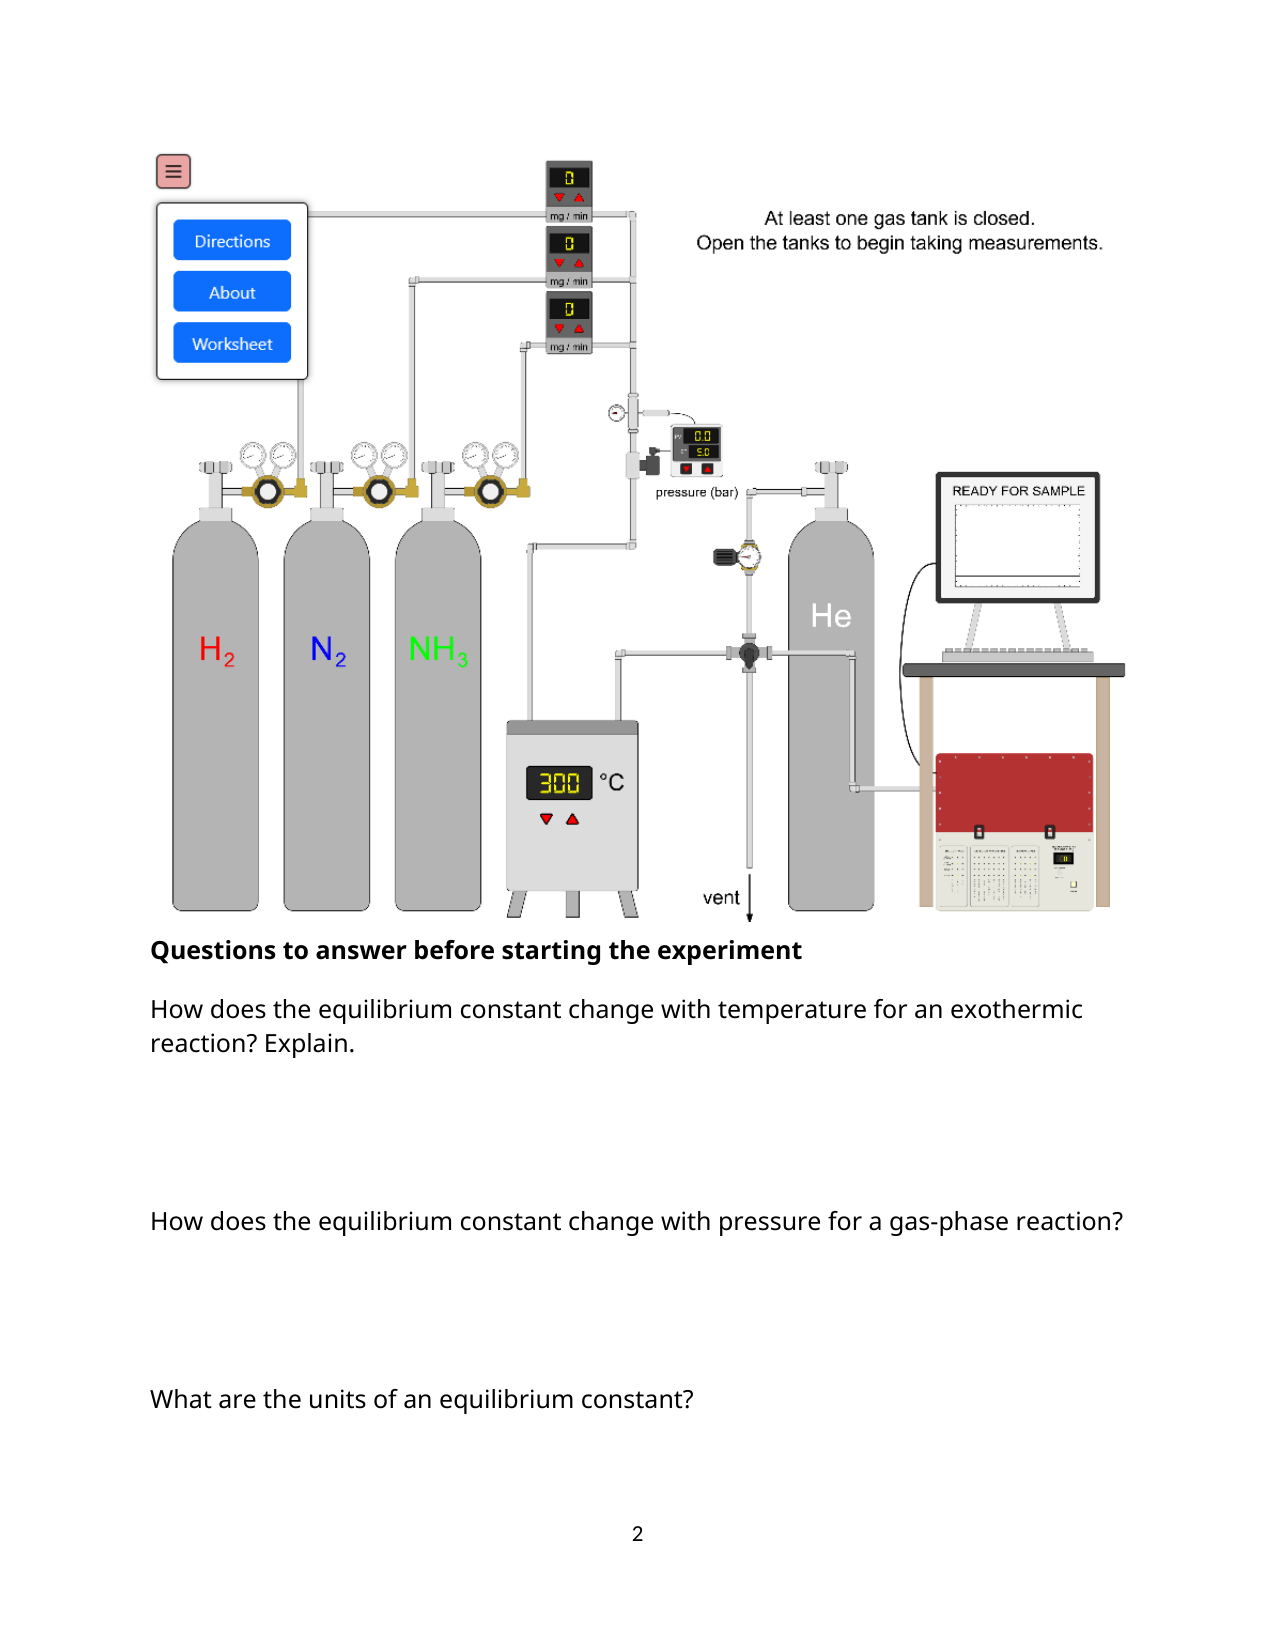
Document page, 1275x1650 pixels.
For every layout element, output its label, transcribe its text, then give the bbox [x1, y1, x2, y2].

picture [150, 150, 1125, 922]
text Questions to answer before starting the experiment [150, 932, 1125, 967]
text How does the equilibrium constant change with temperature for an exothermic reaction? Explain. [150, 992, 1125, 1060]
text What are the units of an equilibrium constant? [150, 1381, 1125, 1416]
text How does the equilibrium constant change with pressure for a gas-phase reaction? [150, 1203, 1125, 1238]
